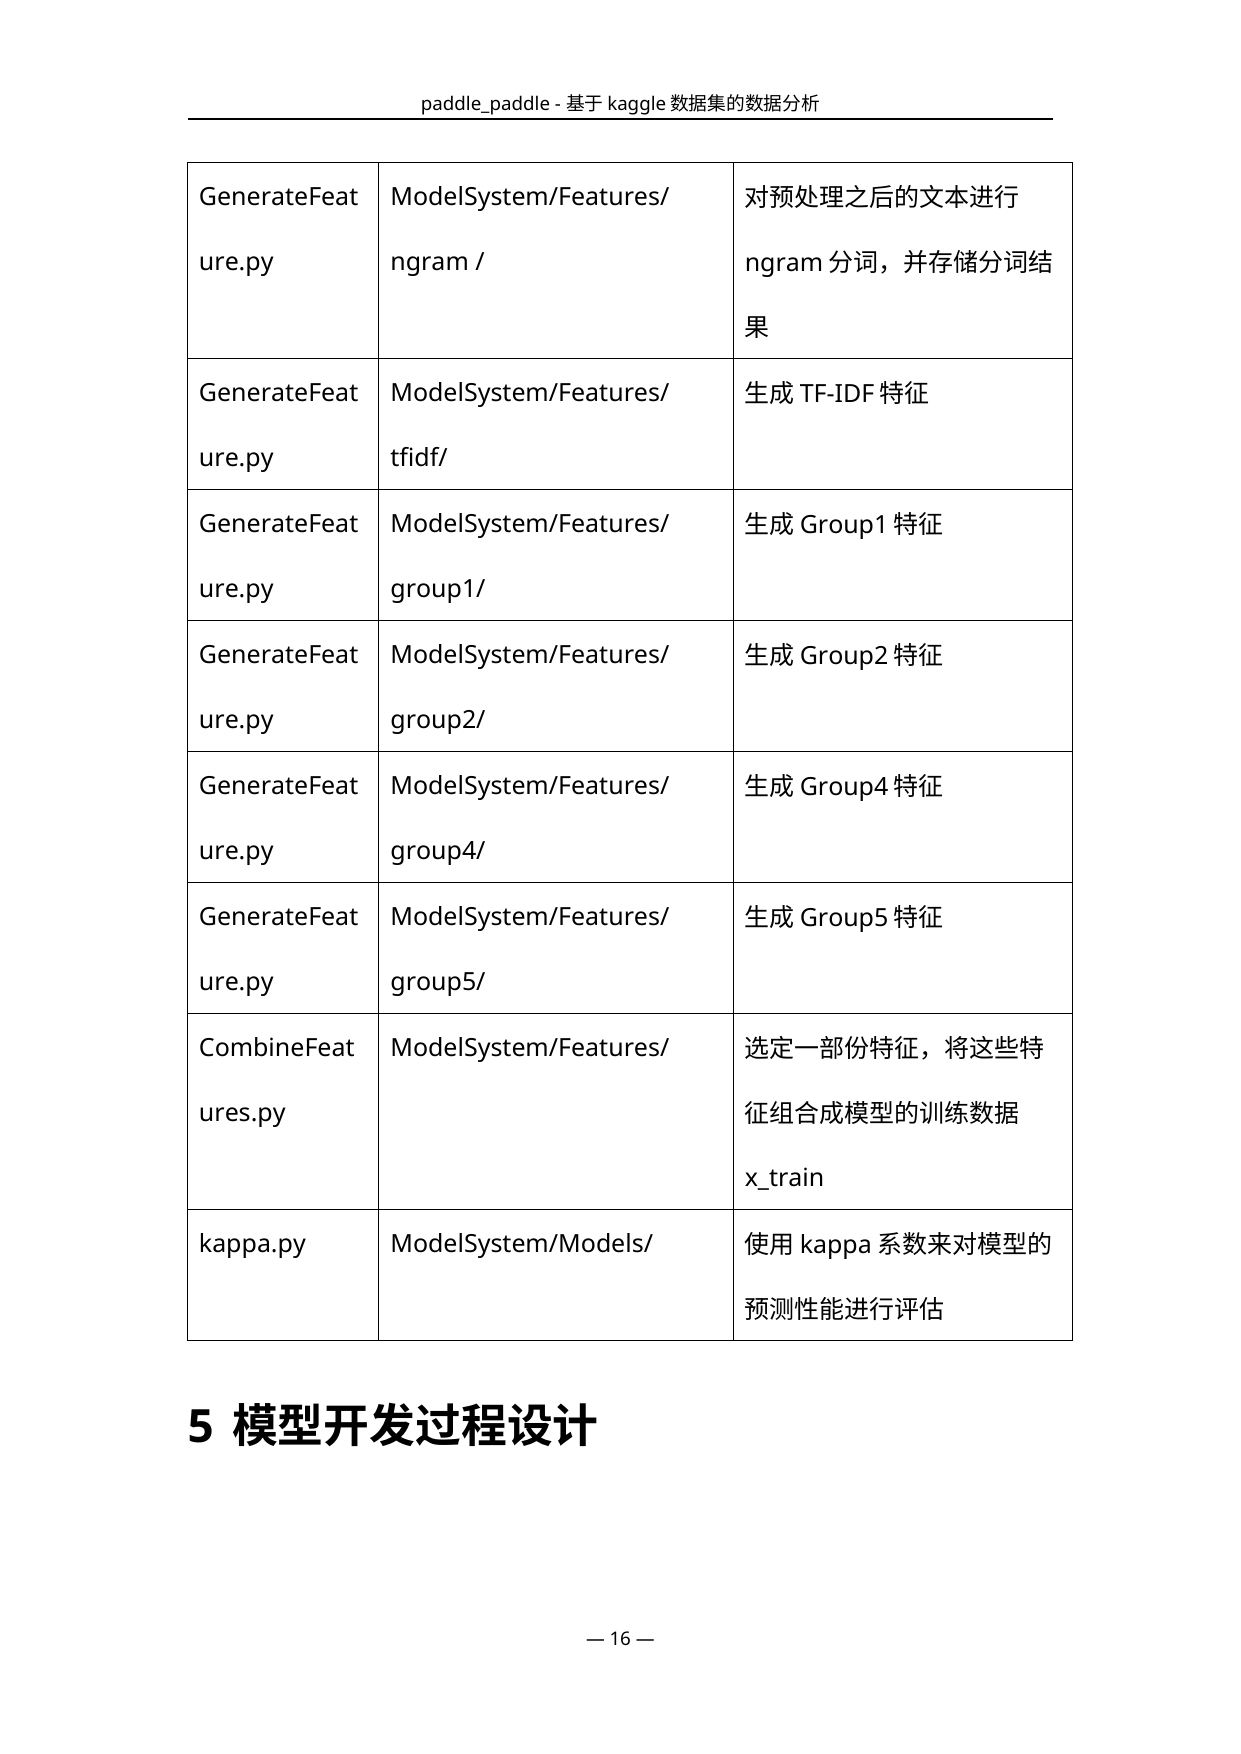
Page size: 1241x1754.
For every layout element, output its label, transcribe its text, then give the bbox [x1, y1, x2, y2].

table_cell 对预处理之后的文本进行ngram分词，并存储分词结果 [734, 163, 1072, 358]
table_cell ModelSystem/Features/tfidf/ [379, 359, 733, 489]
table_cell 生成Group1特征 [734, 490, 1072, 620]
table_cell 使用kappa系数来对模型的预测性能进行评估 [734, 1210, 1072, 1340]
table_cell GenerateFeature.py [188, 359, 378, 489]
table_cell ModelSystem/Features/group2/ [379, 621, 733, 751]
table_cell CombineFeatures.py [188, 1014, 378, 1209]
table_cell 选定一部份特征，将这些特征组合成模型的训练数据x_train [734, 1014, 1072, 1209]
subtitle 模型开发过程设计 [187, 1374, 1053, 1471]
table_cell ModelSystem/Features/group5/ [379, 883, 733, 1013]
table_cell ModelSystem/Models/ [379, 1210, 733, 1340]
table_cell 生成Group4特征 [734, 752, 1072, 882]
table_cell GenerateFeature.py [188, 621, 378, 751]
table_cell 生成Group5特征 [734, 883, 1072, 1013]
table_cell ModelSystem/Features/ [379, 1014, 733, 1209]
table_cell ModelSystem/Features/ngram / [379, 163, 733, 358]
table_cell kappa.py [188, 1210, 378, 1340]
table_cell ModelSystem/Features/group1/ [379, 490, 733, 620]
table_cell ModelSystem/Features/group4/ [379, 752, 733, 882]
table_cell 生成TF-IDF特征 [734, 359, 1072, 489]
table_cell GenerateFeature.py [188, 490, 378, 620]
table_cell GenerateFeature.py [188, 752, 378, 882]
table_cell GenerateFeature.py [188, 163, 378, 358]
table_cell 生成Group2特征 [734, 621, 1072, 751]
table_cell GenerateFeature.py [188, 883, 378, 1013]
